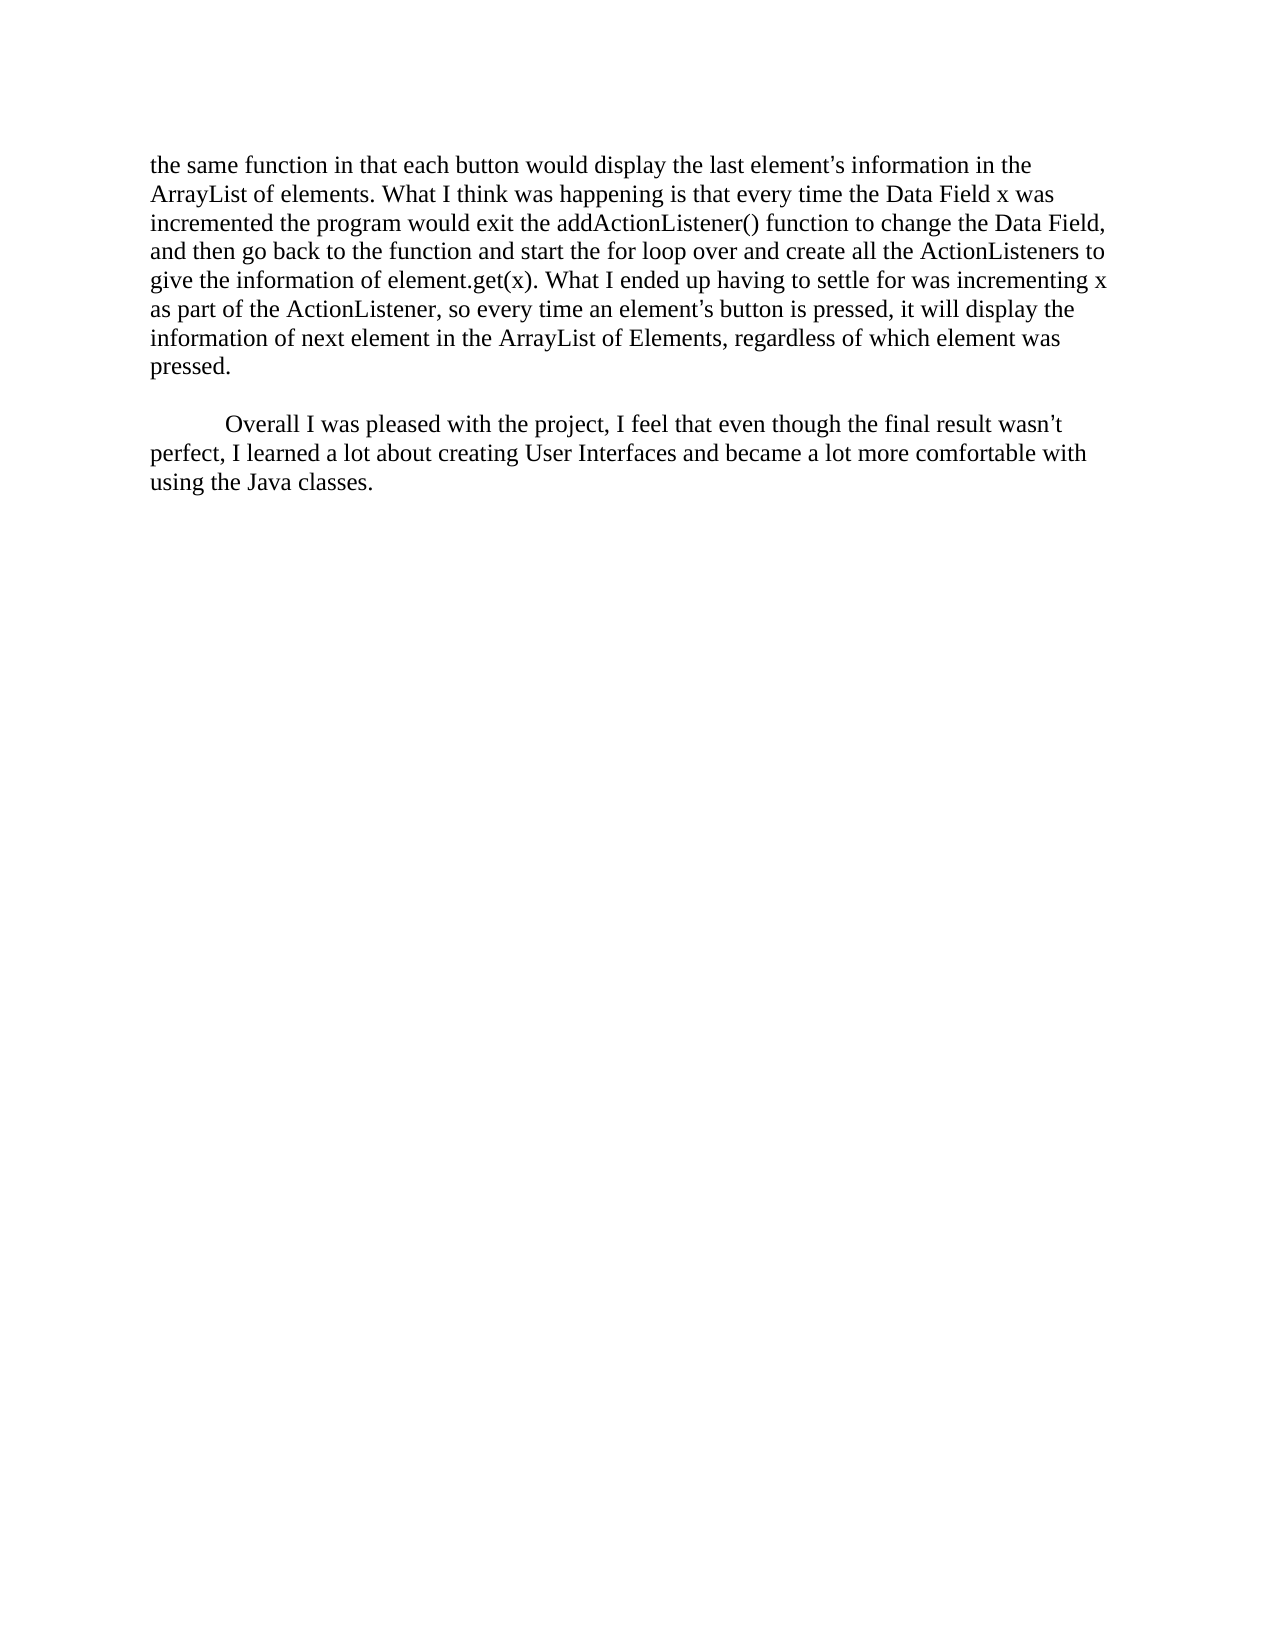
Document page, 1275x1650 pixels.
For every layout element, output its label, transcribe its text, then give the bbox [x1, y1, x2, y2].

text Overall I was pleased with the project, I feel that even though the final result wasn’t perfect, I learned a lot about creating User Interfaces and became a lot more comfortable with using the Java classes. [150, 409, 1125, 495]
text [150, 150, 1125, 380]
